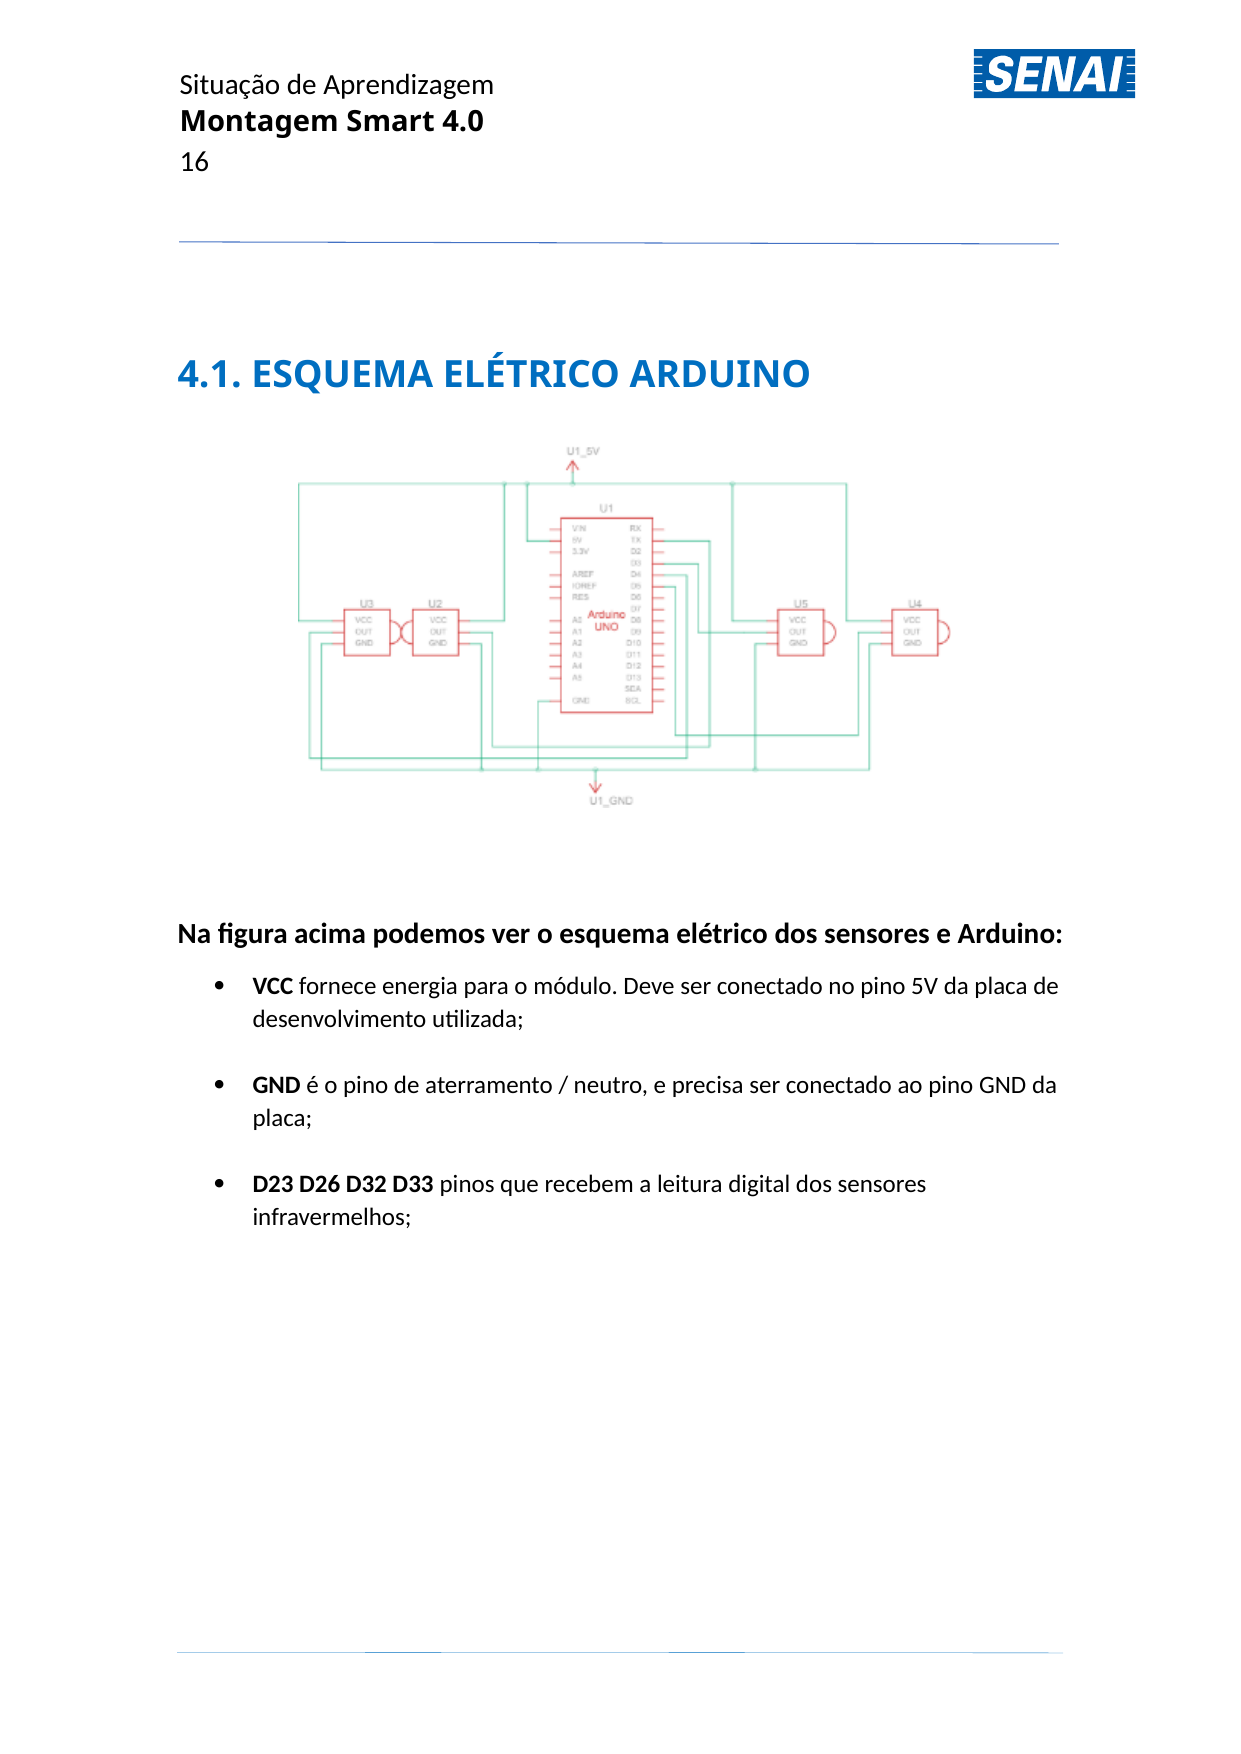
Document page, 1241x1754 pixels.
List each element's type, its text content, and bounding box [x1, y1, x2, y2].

list D23 D26 D32 D33 pinos que recebem a leitura digital dos sensores infravermelhos; [215, 1168, 1063, 1231]
list VCC fornece energia para o módulo. Deve ser conectado no pino 5V da placa de desenvolvimento utilizada; [215, 970, 1063, 1034]
picture [298, 446, 951, 808]
subtitle ESQUEMA ELÉTRICO ARDUINO [177, 347, 1063, 398]
list GND é o pino de aterramento / neutro, e precisa ser conectado ao pino GND da placa; [215, 1069, 1063, 1132]
text Na figura acima podemos ver o esquema elétrico dos sensores e Arduino: [177, 915, 1063, 951]
